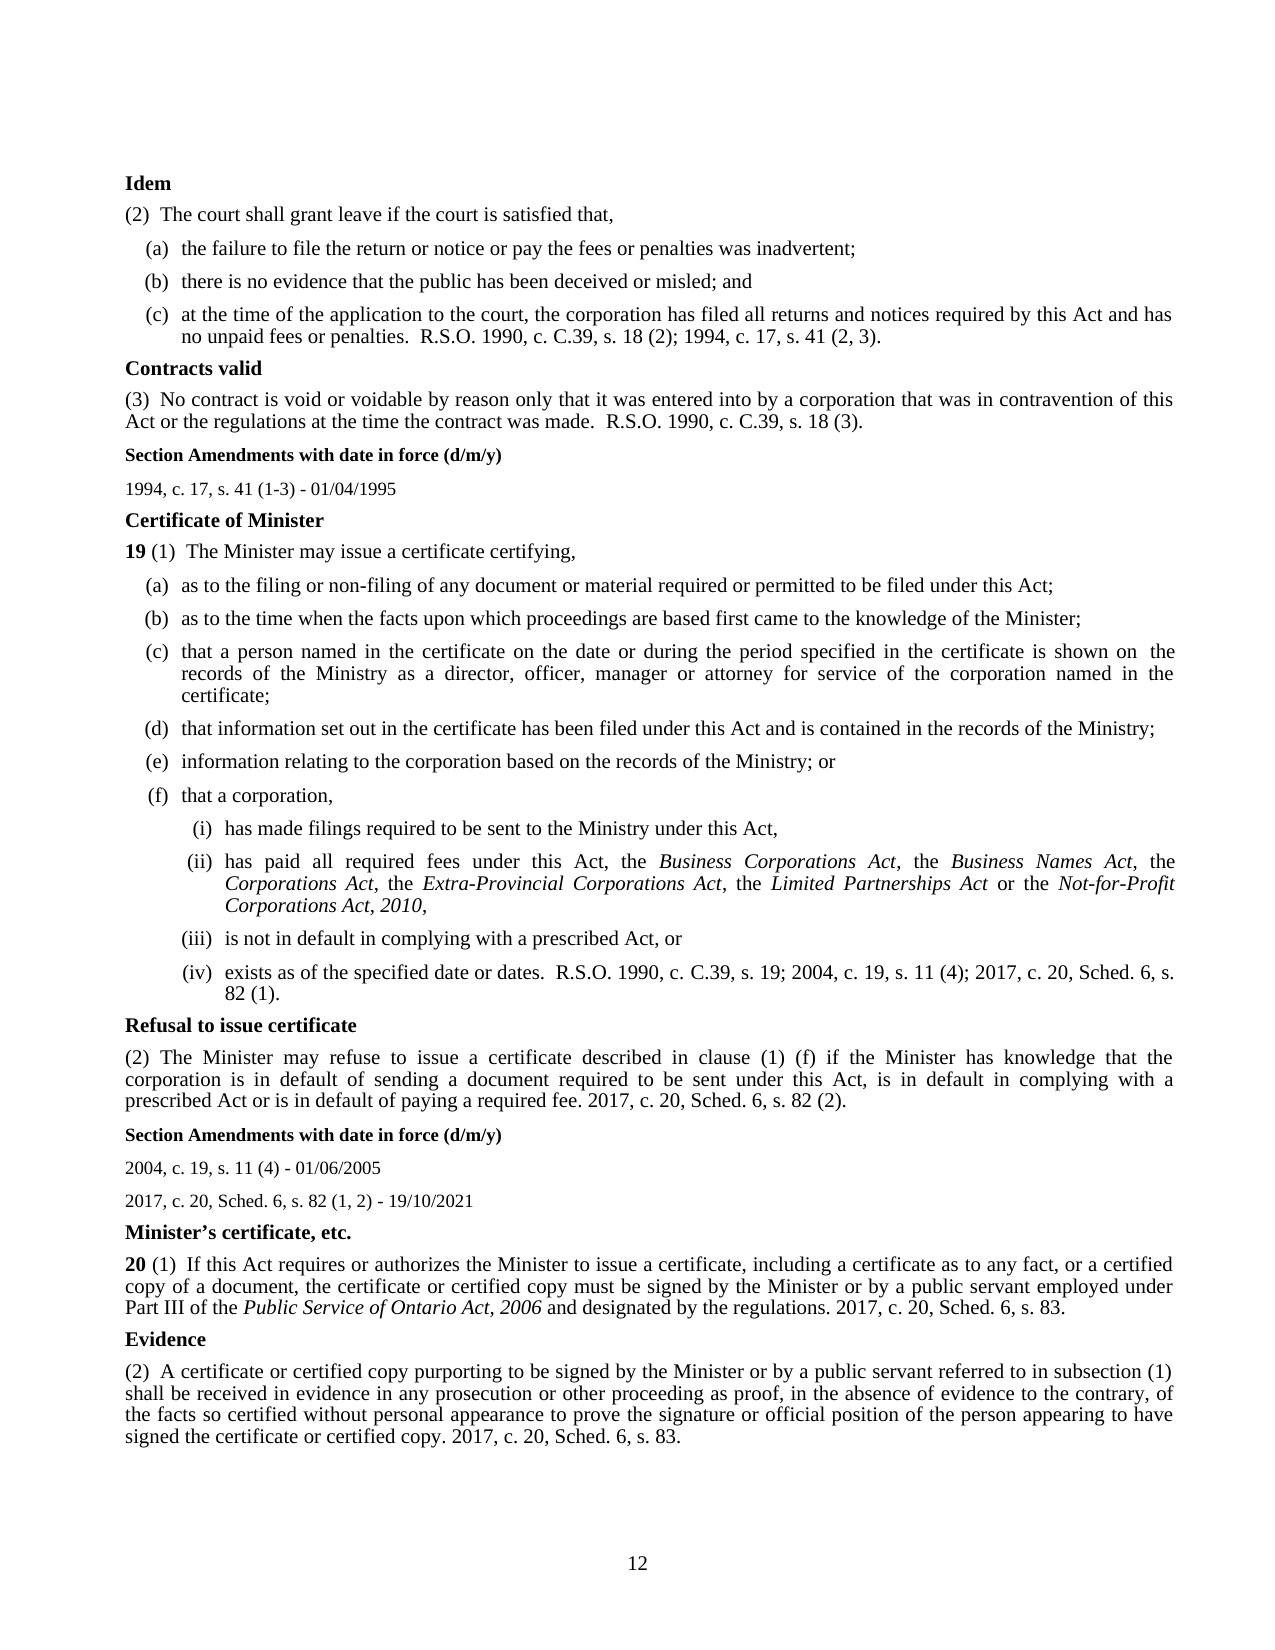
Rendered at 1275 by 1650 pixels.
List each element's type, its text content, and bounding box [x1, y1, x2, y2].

text Evidence [125, 1332, 1175, 1350]
text (b) as to the time when the facts upon which proceedings are based first came to the knowledge of the Minister; [125, 608, 1175, 630]
text (b) there is no evidence that the public has been deceived or misled; and [125, 271, 1175, 293]
text Idem [125, 175, 1175, 194]
text 20 (1) If this Act requires or authorizes the Minister to issue a certificate, including a certificate as to any fact, or a certified copy of a document, the certificate or certified copy must be signed by the Minister or by a public servant employed under Part III of the Public Service of Ontario Act, 2006 and designated by the regulations. 2017, c. 20, Sched. 6, s. 83. [125, 1254, 1175, 1319]
text Section Amendments with date in force (d/m/y) [125, 444, 1175, 466]
text Certificate of Minister [125, 512, 1175, 531]
text Refusal to issue certificate [125, 1018, 1175, 1036]
text (c) that a person named in the certificate on the date or during the period specified in the certificate is shown on the records of the Ministry as a director, officer, manager or attorney for service of the corporation named in the certificate; [125, 641, 1175, 707]
text (2) The court shall grant leave if the court is satisfied that, [125, 204, 1175, 226]
text 2004, c. 19, s. 11 (4) - 01/06/2005 [125, 1157, 1175, 1179]
text (d) that information set out in the certificate has been filed under this Act and is contained in the records of the Ministry; [125, 718, 1175, 740]
text Minister’s certificate, etc. [125, 1225, 1175, 1243]
text (i) has made filings required to be sent to the Ministry under this Act, [125, 818, 1175, 840]
text (3) No contract is void or voidable by reason only that it was entered into by a corporation that was in contravention of this Act or the regulations at the time the contract was made. R.S.O. 1990, c. C.39, s. 18 (3). [125, 389, 1175, 433]
text (2) A certificate or certified copy purporting to be signed by the Minister or by a public servant referred to in subsection (1) shall be received in evidence in any prosecution or other proceeding as proof, in the absence of evidence to the contrary, of the facts so certified without personal appearance to prove the signature or official position of the person appearing to have signed the certificate or certified copy. 2017, c. 20, Sched. 6, s. 83. [125, 1361, 1175, 1448]
text (f) that a corporation, [125, 785, 1175, 807]
text Contracts valid [125, 360, 1175, 379]
text (c) at the time of the application to the court, the corporation has filed all returns and notices required by this Act and has no unpaid fees or penalties. R.S.O. 1990, c. C.39, s. 18 (2); 1994, c. 17, s. 41 (2, 3). [125, 304, 1175, 348]
text (e) information relating to the corporation based on the records of the Ministry; or [125, 751, 1175, 773]
text (ii) has paid all required fees under this Act, the Business Corporations Act, the Business Names Act, the Corporations Act, the Extra-Provincial Corporations Act, the Limited Partnerships Act or the Not-for-Profit Corporations Act, 2010, [125, 851, 1175, 917]
text (a) as to the filing or non-filing of any document or material required or permitted to be filed under this Act; [125, 574, 1175, 596]
text Section Amendments with date in force (d/m/y) [125, 1124, 1175, 1146]
text 1994, c. 17, s. 41 (1-3) - 01/04/1995 [125, 478, 1175, 499]
text 2017, c. 20, Sched. 6, s. 82 (1, 2) - 19/10/2021 [125, 1190, 1175, 1212]
text (iv) exists as of the specified date or dates. R.S.O. 1990, c. C.39, s. 19; 2004, c. 19, s. 11 (4); 2017, c. 20, Sched. 6, s. 82 (1). [125, 962, 1175, 1005]
text (iii) is not in default in complying with a prescribed Act, or [125, 928, 1175, 950]
text 19 (1) The Minister may issue a certificate certifying, [125, 541, 1175, 563]
text (2) The Minister may refuse to issue a certificate described in clause (1) (f) if the Minister has knowledge that the corporation is in default of sending a document required to be sent under this Act, is in default in complying with a prescribed Act or is in default of paying a required fee. 2017, c. 20, Sched. 6, s. 82 (2). [125, 1047, 1175, 1112]
text (a) the failure to file the return or notice or pay the fees or penalties was inadvertent; [125, 237, 1175, 259]
